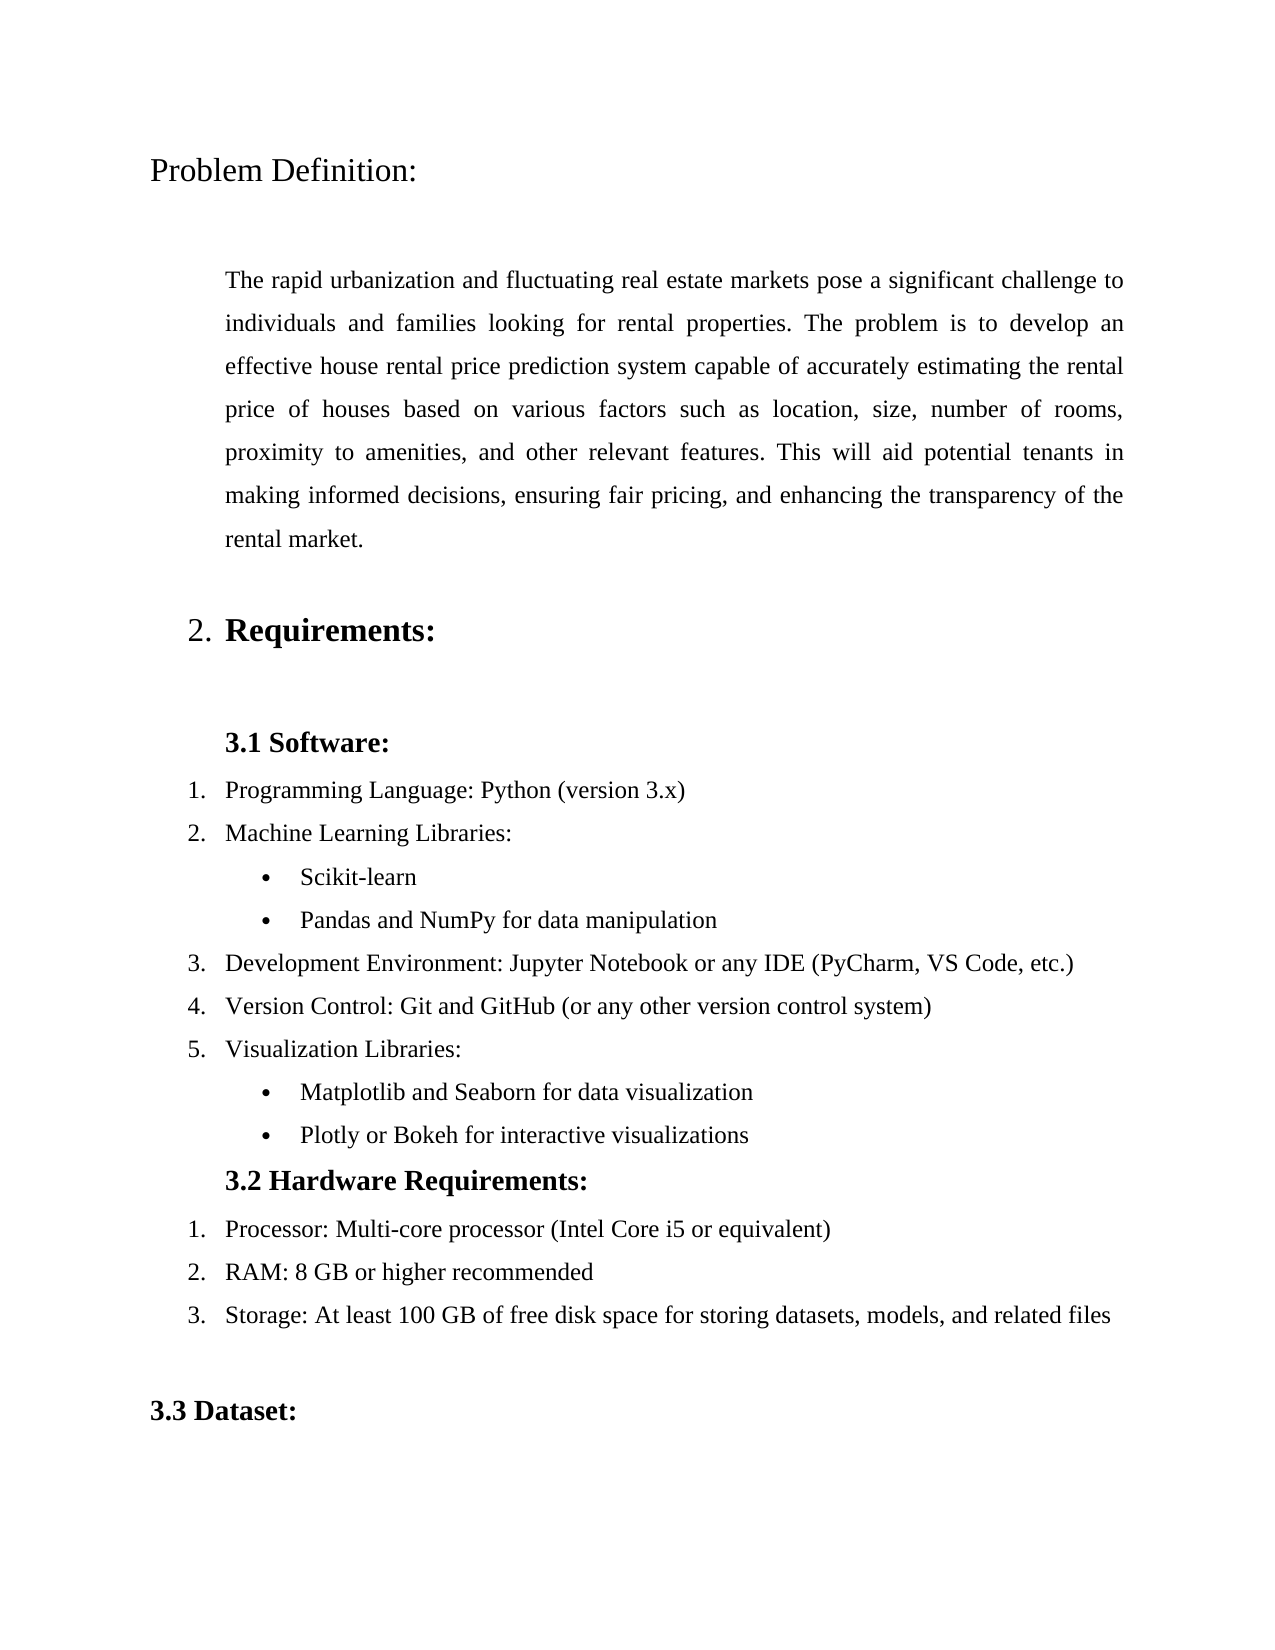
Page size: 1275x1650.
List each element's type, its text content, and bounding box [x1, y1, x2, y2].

list Programming Language: Python (version 3.x) [187, 775, 1125, 804]
list Scikit-learn [262, 862, 1125, 890]
list Version Control: Git and GitHub (or any other version control system) [187, 991, 1125, 1020]
list Processor: Multi-core processor (Intel Core i5 or equivalent) [187, 1214, 1125, 1242]
list Machine Learning Libraries: [187, 818, 1125, 847]
list Visualization Libraries: [187, 1034, 1125, 1063]
list Requirements: [187, 610, 1125, 648]
text 3.3 Dataset: [150, 1393, 1125, 1427]
list RAM: 8 GB or higher recommended [187, 1257, 1125, 1286]
list Storage: At least 100 GB of free disk space for storing datasets, models, and related files [187, 1300, 1125, 1329]
list 3.1 Software: [225, 725, 1125, 758]
list Pandas and NumPy for data manipulation [262, 905, 1125, 933]
text Problem Definition: [150, 150, 1125, 188]
list Plotly or Bokeh for interactive visualizations [262, 1120, 1125, 1149]
list Development Environment: Jupyter Notebook or any IDE (PyCharm, VS Code, etc.) [187, 948, 1125, 977]
list The rapid urbanization and fluctuating real estate markets pose a significant challenge to individuals and families looking for rental properties. The problem is to develop an effective house rental price prediction system capable of accurately estimating the rental price of houses based on various factors such as location, size, number of rooms, proximity to amenities, and other relevant features. This will aid potential tenants in making informed decisions, ensuring fair pricing, and enhancing the transparency of the rental market. [225, 265, 1125, 552]
list Matplotlib and Seaborn for data visualization [262, 1077, 1125, 1106]
list 3.2 Hardware Requirements: [225, 1163, 1125, 1197]
